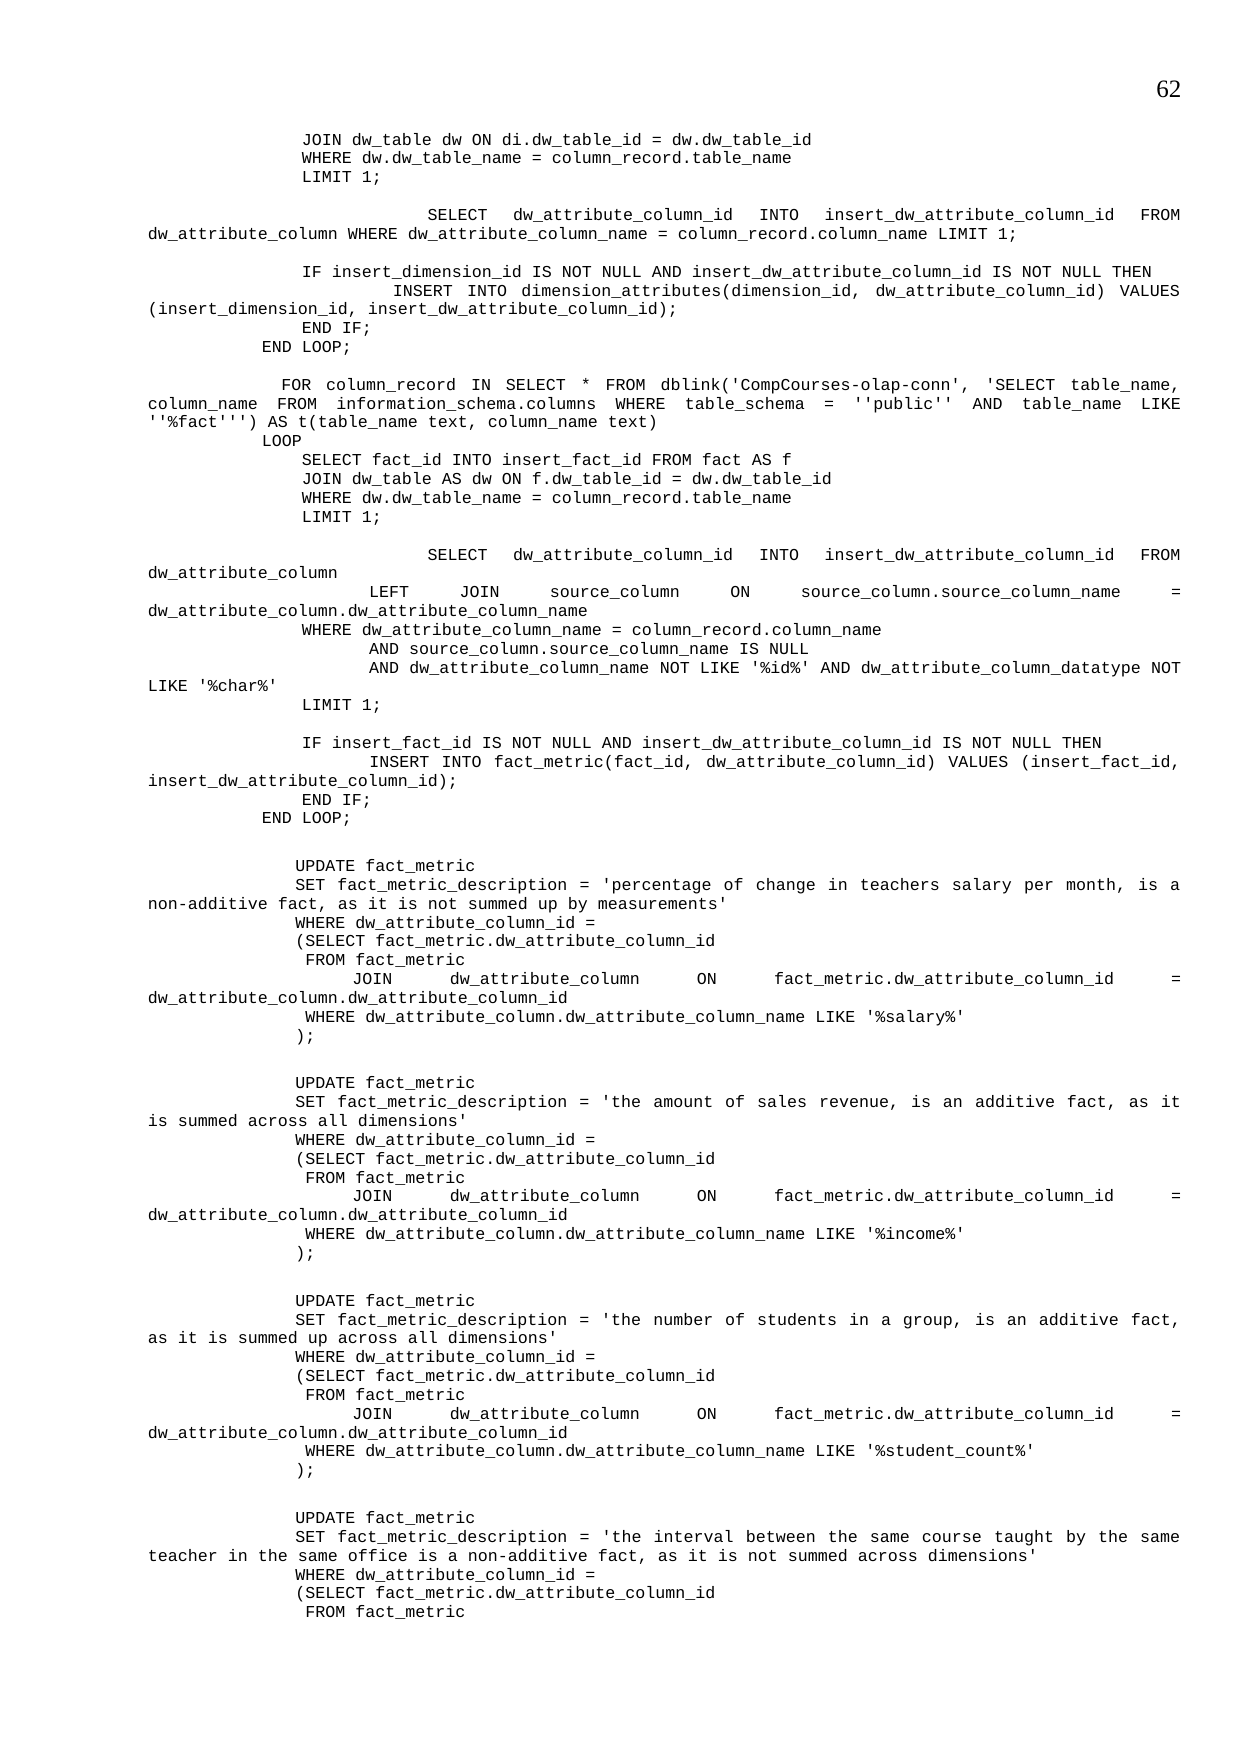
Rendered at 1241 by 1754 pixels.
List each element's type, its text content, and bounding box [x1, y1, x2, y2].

text IF insert_dimension_id IS NOT NULL AND insert_dw_attribute_column_id IS NOT NULL THEN [148, 263, 1181, 282]
text END LOOP; [148, 339, 1181, 357]
text JOIN dw_attribute_column ON fact_metric.dw_attribute_column_id = dw_attribute_column.dw_attribute_column_id [148, 1405, 1181, 1443]
text AND source_column.source_column_name IS NULL [148, 640, 1181, 659]
text INSERT INTO fact_metric(fact_id, dw_attribute_column_id) VALUES (insert_fact_id, insert_dw_attribute_column_id); [148, 753, 1181, 791]
text SET fact_metric_description = 'the interval between the same course taught by the same teacher in the same office is a non-additive fact, as it is not summed across dimensions' [148, 1528, 1181, 1566]
text SET fact_metric_description = 'the number of students in a group, is an additive fact, as it is summed up across all dimensions' [148, 1311, 1181, 1349]
text (SELECT fact_metric.dw_attribute_column_id [148, 1585, 1181, 1604]
text ); [148, 1027, 1181, 1046]
text JOIN dw_attribute_column ON fact_metric.dw_attribute_column_id = dw_attribute_column.dw_attribute_column_id [148, 971, 1181, 1008]
text (SELECT fact_metric.dw_attribute_column_id [148, 1368, 1181, 1386]
text JOIN dw_table AS dw ON f.dw_table_id = dw.dw_table_id [148, 471, 1181, 489]
text ); [148, 1462, 1181, 1481]
text WHERE dw_attribute_column.dw_attribute_column_name LIKE '%income%' [148, 1226, 1181, 1244]
text UPDATE fact_metric [148, 858, 1181, 876]
text UPDATE fact_metric [148, 1509, 1181, 1528]
text WHERE dw_attribute_column_id = [148, 914, 1181, 933]
text WHERE dw_attribute_column_name = column_record.column_name [148, 621, 1181, 640]
text FROM fact_metric [148, 1169, 1181, 1188]
text END IF; [148, 791, 1181, 810]
text WHERE dw.dw_table_name = column_record.table_name [148, 150, 1181, 169]
text LIMIT 1; [148, 169, 1181, 188]
text FROM fact_metric [148, 952, 1181, 971]
text (SELECT fact_metric.dw_attribute_column_id [148, 1150, 1181, 1169]
text JOIN dw_table dw ON di.dw_table_id = dw.dw_table_id [148, 131, 1181, 150]
text (SELECT fact_metric.dw_attribute_column_id [148, 933, 1181, 952]
text WHERE dw_attribute_column.dw_attribute_column_name LIKE '%salary%' [148, 1008, 1181, 1027]
text END IF; [148, 320, 1181, 339]
text SET fact_metric_description = 'percentage of change in teachers salary per month, is a non-additive fact, as it is not summed up by measurements' [148, 876, 1181, 914]
text LOOP [148, 433, 1181, 452]
text UPDATE fact_metric [148, 1292, 1181, 1311]
text AND dw_attribute_column_name NOT LIKE '%id%' AND dw_attribute_column_datatype NOT LIKE '%char%' [148, 659, 1181, 697]
text WHERE dw.dw_table_name = column_record.table_name [148, 489, 1181, 508]
text LIMIT 1; [148, 508, 1181, 527]
text FROM fact_metric [148, 1604, 1181, 1623]
text UPDATE fact_metric [148, 1075, 1181, 1094]
text END LOOP; [148, 810, 1181, 829]
text LEFT JOIN source_column ON source_column.source_column_name = dw_attribute_column.dw_attribute_column_name [148, 584, 1181, 621]
text WHERE dw_attribute_column_id = [148, 1566, 1181, 1585]
text IF insert_fact_id IS NOT NULL AND insert_dw_attribute_column_id IS NOT NULL THEN [148, 734, 1181, 753]
text SELECT dw_attribute_column_id INTO insert_dw_attribute_column_id FROM dw_attribute_column WHERE dw_attribute_column_name = column_record.column_name LIMIT 1; [148, 207, 1181, 244]
text JOIN dw_attribute_column ON fact_metric.dw_attribute_column_id = dw_attribute_column.dw_attribute_column_id [148, 1188, 1181, 1226]
text SELECT fact_id INTO insert_fact_id FROM fact AS f [148, 452, 1181, 471]
text WHERE dw_attribute_column.dw_attribute_column_name LIKE '%student_count%' [148, 1443, 1181, 1462]
text WHERE dw_attribute_column_id = [148, 1349, 1181, 1368]
text FROM fact_metric [148, 1386, 1181, 1405]
text INSERT INTO dimension_attributes(dimension_id, dw_attribute_column_id) VALUES (insert_dimension_id, insert_dw_attribute_column_id); [148, 282, 1181, 320]
text SET fact_metric_description = 'the amount of sales revenue, is an additive fact, as it is summed across all dimensions' [148, 1094, 1181, 1131]
text WHERE dw_attribute_column_id = [148, 1131, 1181, 1150]
text SELECT dw_attribute_column_id INTO insert_dw_attribute_column_id FROM dw_attribute_column [148, 546, 1181, 584]
text LIMIT 1; [148, 697, 1181, 716]
text ); [148, 1244, 1181, 1263]
text FOR column_record IN SELECT * FROM dblink('CompCourses-olap-conn', 'SELECT table_name, column_name FROM information_schema.columns WHERE table_schema = ''public'' AND table_name LIKE ''%fact''') AS t(table_name text, column_name text) [148, 376, 1181, 433]
